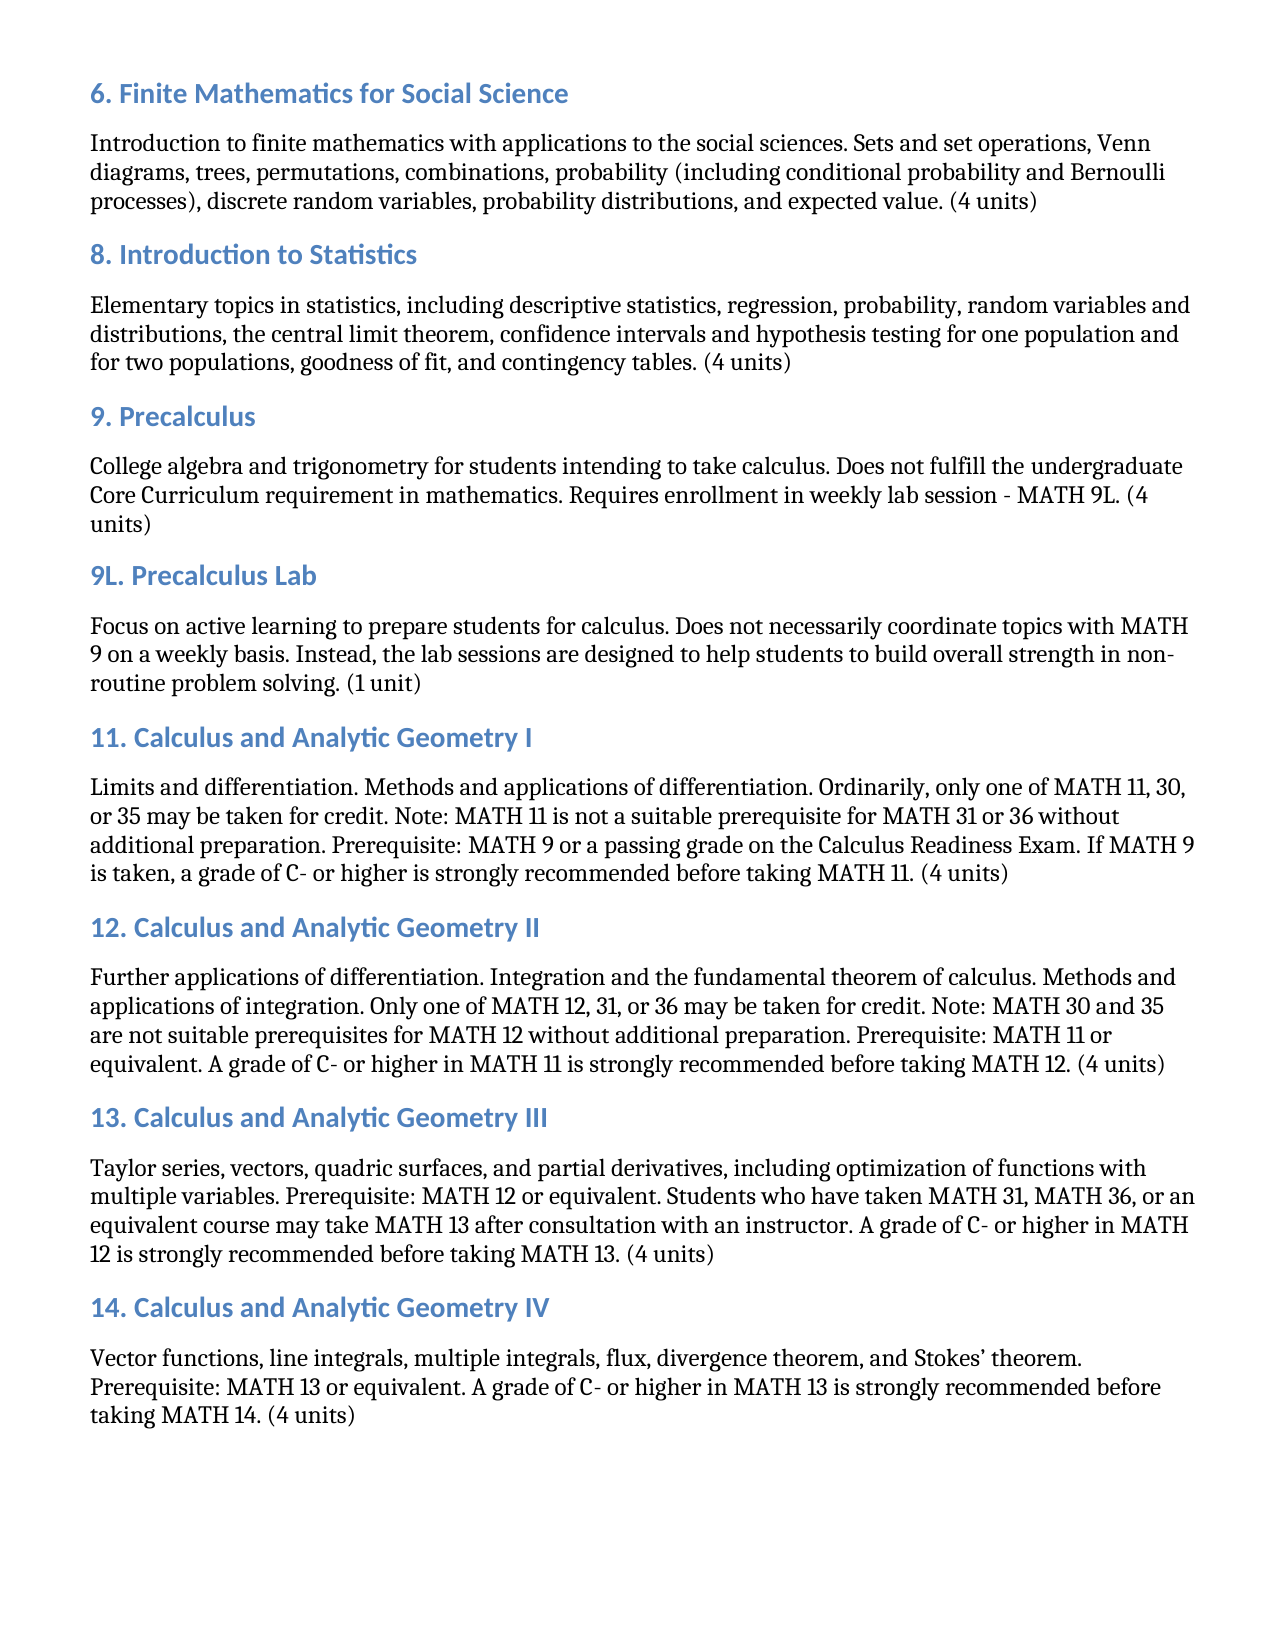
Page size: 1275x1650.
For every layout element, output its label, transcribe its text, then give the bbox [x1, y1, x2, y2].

subtitle 6. Finite Mathematics for Social Science [90, 75, 1200, 111]
text Introduction to finite mathematics with applications to the social sciences. Sets and set operations, Venn diagrams, trees, permutations, combinations, probability (including conditional probability and Bernoulli processes), discrete random variables, probability distributions, and expected value. (4 units) [90, 129, 1200, 216]
text College algebra and trigonometry for students intending to take calculus. Does not fulfill the undergraduate Core Curriculum requirement in mathematics. Requires enrollment in weekly lab session - MATH 9L. (4 units) [90, 452, 1200, 538]
subtitle 14. Calculus and Analytic Geometry IV [90, 1289, 1200, 1325]
subtitle 9. Precalculus [90, 398, 1200, 433]
subtitle 12. Calculus and Analytic Geometry II [90, 909, 1200, 944]
subtitle 11. Calculus and Analytic Geometry I [90, 719, 1200, 754]
text Focus on active learning to prepare students for calculus. Does not necessarily coordinate topics with MATH 9 on a weekly basis. Instead, the lab sessions are designed to help students to build overall strength in non-routine problem solving. (1 unit) [90, 612, 1200, 698]
text Limits and differentiation. Methods and applications of differentiation. Ordinarily, only one of MATH 11, 30, or 35 may be taken for credit. Note: MATH 11 is not a suitable prerequisite for MATH 31 or 36 without additional preparation. Prerequisite: MATH 9 or a passing grade on the Calculus Readiness Exam. If MATH 9 is taken, a grade of C- or higher is strongly recommended before taking MATH 11. (4 units) [90, 773, 1200, 888]
subtitle 8. Introduction to Statistics [90, 236, 1200, 272]
text Further applications of differentiation. Integration and the fundamental theorem of calculus. Methods and applications of integration. Only one of MATH 12, 31, or 36 may be taken for credit. Note: MATH 30 and 35 are not suitable prerequisites for MATH 12 without additional preparation. Prerequisite: MATH 11 or equivalent. A grade of C- or higher in MATH 11 is strongly recommended before taking MATH 12. (4 units) [90, 963, 1200, 1078]
text Elementary topics in statistics, including descriptive statistics, regression, probability, random variables and distributions, the central limit theorem, confidence intervals and hypothesis testing for one population and for two populations, goodness of fit, and contingency tables. (4 units) [90, 291, 1200, 377]
text Vector functions, line integrals, multiple integrals, flux, divergence theorem, and Stokes’ theorem. Prerequisite: MATH 13 or equivalent. A grade of C- or higher in MATH 13 is strongly recommended before taking MATH 14. (4 units) [90, 1344, 1200, 1430]
subtitle 9L. Precalculus Lab [90, 557, 1200, 593]
subtitle 13. Calculus and Analytic Geometry III [90, 1099, 1200, 1135]
text Taylor series, vectors, quadric surfaces, and partial derivatives, including optimization of functions with multiple variables. Prerequisite: MATH 12 or equivalent. Students who have taken MATH 31, MATH 36, or an equivalent course may take MATH 13 after consultation with an instructor. A grade of C- or higher in MATH 12 is strongly recommended before taking MATH 13. (4 units) [90, 1153, 1200, 1268]
